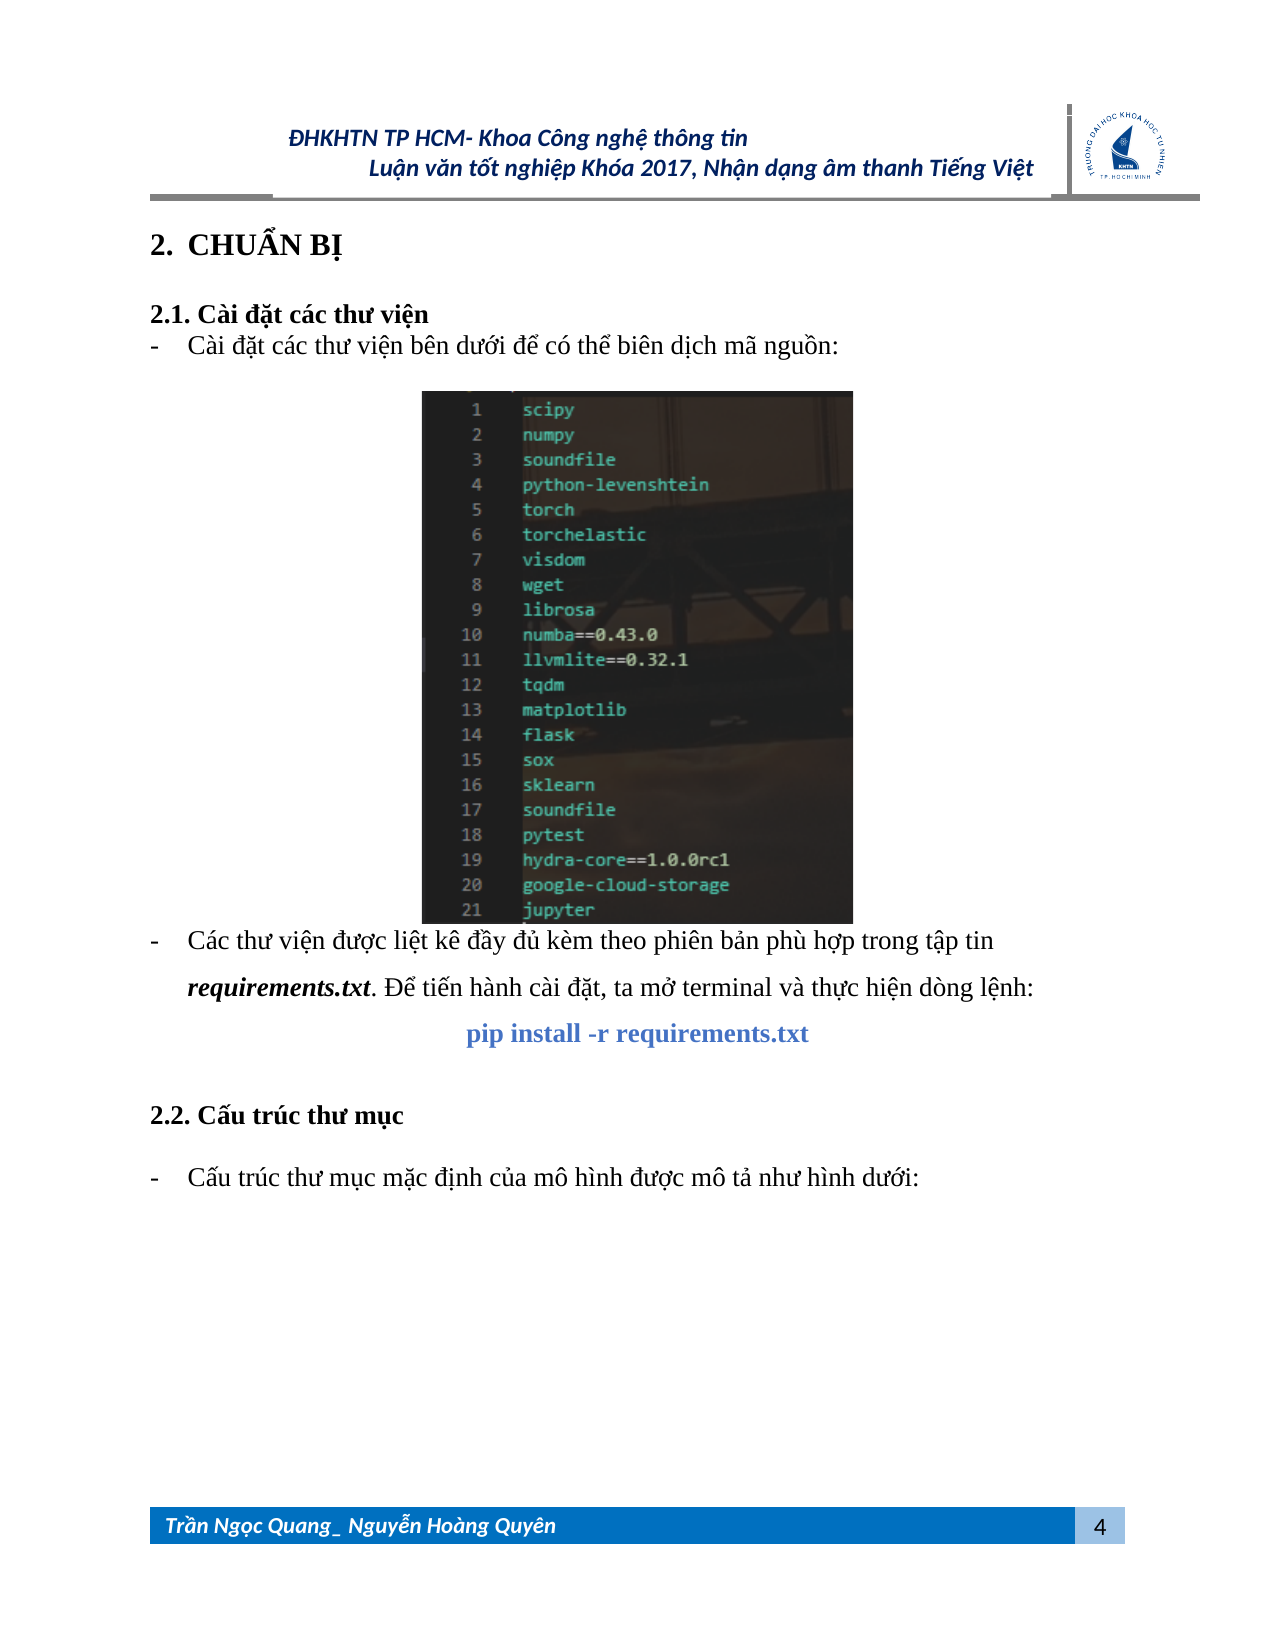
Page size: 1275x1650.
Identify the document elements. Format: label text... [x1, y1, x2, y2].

subtitle 2.2. Cấu trúc thư mục [150, 1099, 1125, 1130]
text - Cài đặt các thư viện bên dưới để có thể biên dịch mã nguồn: [150, 329, 1125, 360]
list Các thư viện được liệt kê đầy đủ kèm theo phiên bản phù hợp trong tập tin requirements.txt. Để tiến hành cài đặt, ta mở terminal và thực hiện dòng lệnh: [150, 924, 1125, 1002]
picture [1084, 110, 1166, 181]
subtitle 2.1. Cài đặt các thư viện [150, 298, 1125, 329]
subtitle CHUẨN BỊ [150, 175, 1125, 262]
text pip install -r requirements.txt [150, 1017, 1125, 1048]
list Cấu trúc thư mục mặc định của mô hình được mô tả như hình dưới: [150, 1162, 1125, 1193]
picture [421, 391, 854, 924]
